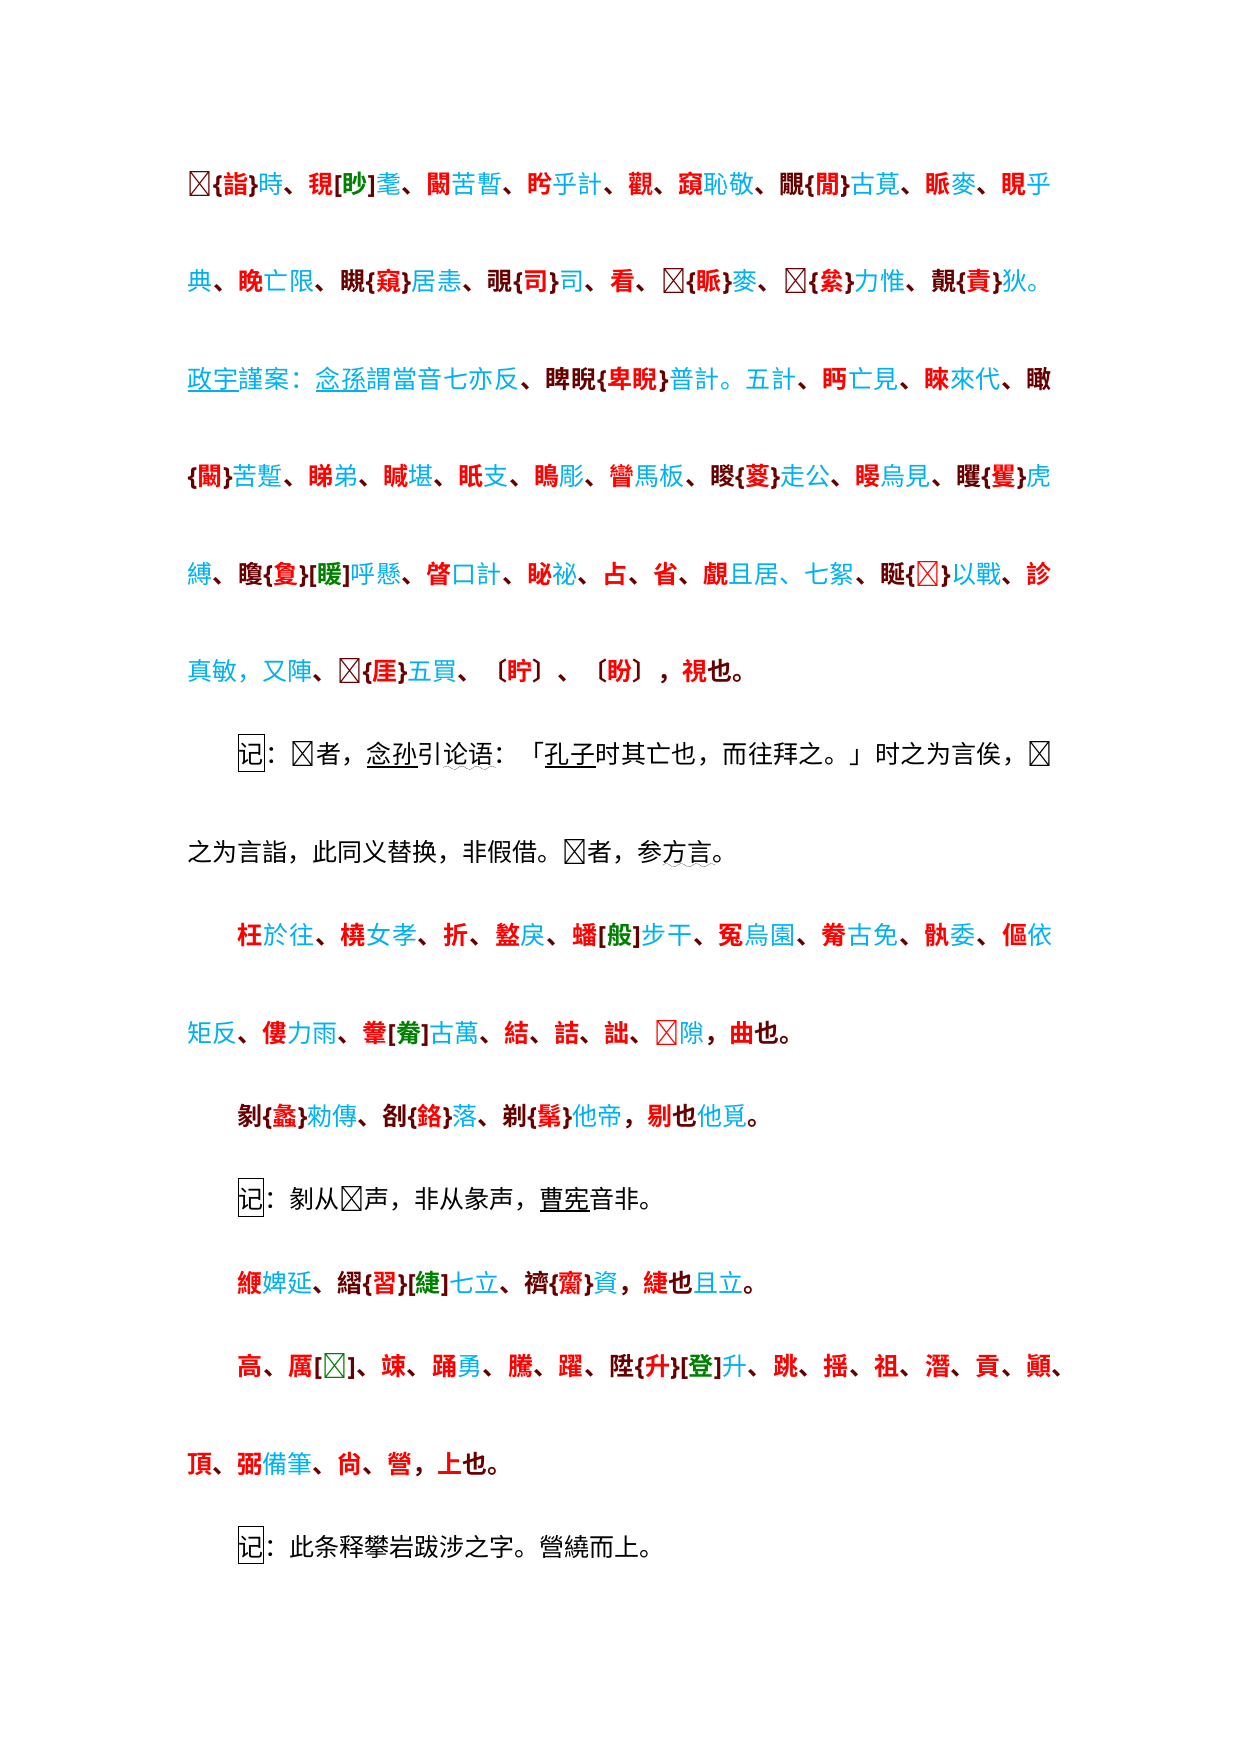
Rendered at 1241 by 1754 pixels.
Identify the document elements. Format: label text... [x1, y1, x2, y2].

text 记：𧡺者，念孙引论语：「孔子时其亡也，而往拜之。」时之为言俟，𧡺之为言詣，此同义替换，非假借。𥊻者，参方言。 [187, 721, 1053, 883]
text 緶婢延、䌌{習}[緁]七立、䄢{𪗋}資，緁也且立。 [187, 1249, 1053, 1314]
picture [460, 1355, 473, 1359]
text 剶{蠡}勑傳、㓢{鉻}落、剃{鬀}他帝，剔也他覓。 [187, 1082, 1053, 1147]
text 记：此条释攀岩跋涉之字。營繞而上。 [187, 1513, 1053, 1578]
text 高、厲[𡿋]、竦、踊勇、騰、躍、陞{升}[登]升、跳、揺、祖、潛、貢、顚、頂、弼備筆、尙、營，上也。 [187, 1332, 1053, 1495]
text 枉於往、橈女孝、折、盭戾、蟠[般]步干、冤烏園、觠古免、骫委、傴依矩反、僂力雨、韏[觠]古萬、結、詰、詘、𨒅隙，曲也。 [187, 901, 1053, 1064]
text 记：剶从𧰲声，非从彖声，曹宪音非。 [187, 1165, 1053, 1230]
